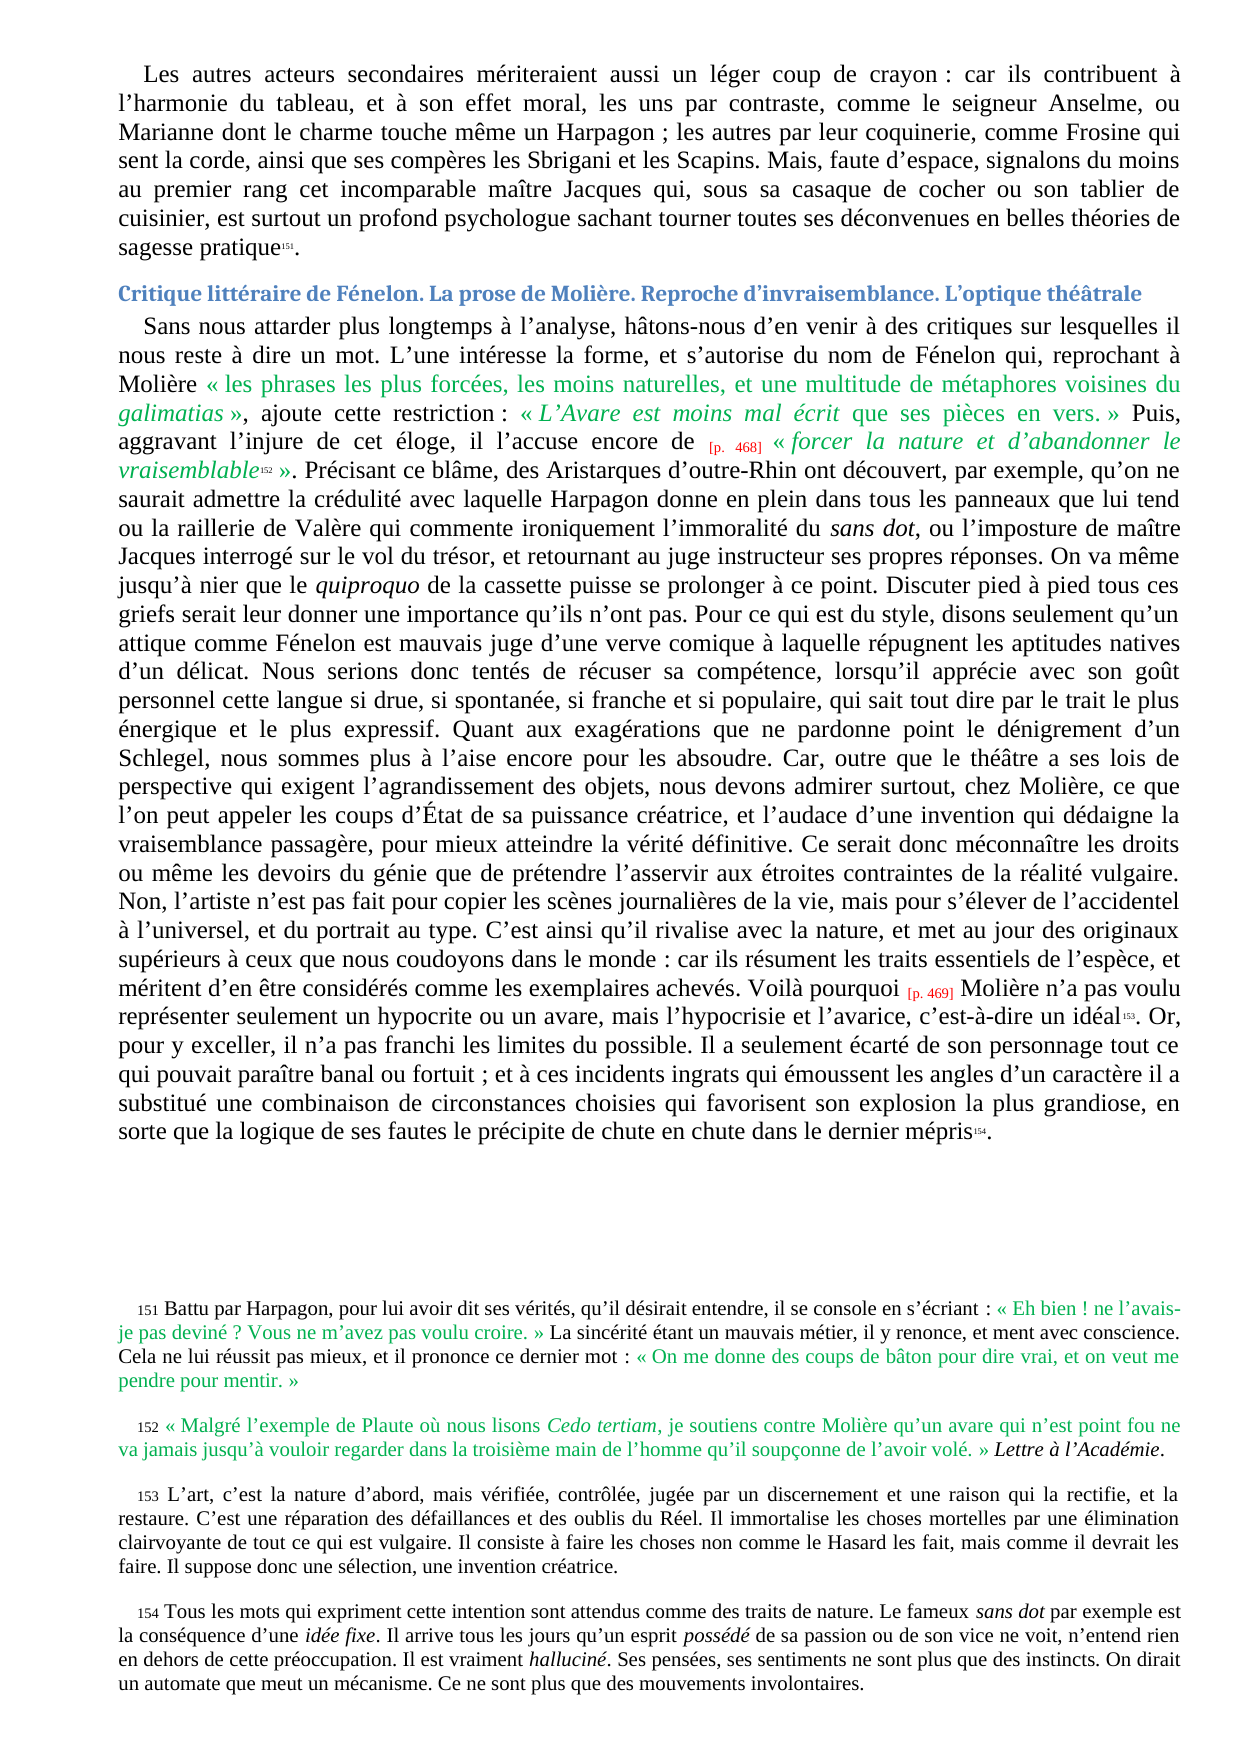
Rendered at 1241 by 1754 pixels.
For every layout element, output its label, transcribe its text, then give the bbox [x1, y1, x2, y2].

subtitle Critique littéraire de Fénelon. La prose de Molière. Reproche d’invraisemblance. L’optique théâtrale [118, 281, 1181, 307]
text Sans nous attarder plus longtemps à l’analyse, hâtons-nous d’en venir à des critiques sur lesquelles il nous reste à dire un mot. L’une intéresse la forme, et s’autorise du nom de Fénelon qui, reprochant à Molière « les phrases les plus forcées, les moins naturelles, et une multitude de métaphores voisines du galimatias », ajoute cette restriction : « L’Avare est moins mal écrit que ses pièces en vers. » Puis, aggravant l’injure de cet éloge, il l’accuse encore de [p. 468] « forcer la nature et d’abandonner le vraisemblable ». Précisant ce blâme, des Aristarques d’outre-Rhin ont découvert, par exemple, qu’on ne saurait admettre la crédulité avec laquelle Harpagon donne en plein dans tous les panneaux que lui tend ou la raillerie de Valère qui commente ironiquement l’immoralité du sans dot, ou l’imposture de maître Jacques interrogé sur le vol du trésor, et retournant au juge instructeur ses propres réponses. On va même jusqu’à nier que le quiproquo de la cassette puisse se prolonger à ce point. Discuter pied à pied tous ces griefs serait leur donner une importance qu’ils n’ont pas. Pour ce qui est du style, disons seulement qu’un attique comme Fénelon est mauvais juge d’une verve comique à laquelle répugnent les aptitudes natives d’un délicat. Nous serions donc tentés de récuser sa compétence, lorsqu’il apprécie avec son goût personnel cette langue si drue, si spontanée, si franche et si populaire, qui sait tout dire par le trait le plus énergique et le plus expressif. Quant aux exagérations que ne pardonne point le dénigrement d’un Schlegel, nous sommes plus à l’aise encore pour les absoudre. Car, outre que le théâtre a ses lois de perspective qui exigent l’agrandissement des objets, nous devons admirer surtout, chez Molière, ce que l’on peut appeler les coups d’État de sa puissance créatrice, et l’audace d’une invention qui dédaigne la vraisemblance passagère, pour mieux atteindre la vérité définitive. Ce serait donc méconnaître les droits ou même les devoirs du génie que de prétendre l’asservir aux étroites contraintes de la réalité vulgaire. Non, l’artiste n’est pas fait pour copier les scènes journalières de la vie, mais pour s’élever de l’accidentel à l’universel, et du portrait au type. C’est ainsi qu’il rivalise avec la nature, et met au jour des originaux supérieurs à ceux que nous coudoyons dans le monde : car ils résument les traits essentiels de l’espèce, et méritent d’en être considérés comme les exemplaires achevés. Voilà pourquoi [p. 469] Molière n’a pas voulu représenter seulement un hypocrite ou un avare, mais l’hypocrisie et l’avarice, c’est-à-dire un idéal. Or, pour y exceller, il n’a pas franchi les limites du possible. Il a seulement écarté de son personnage tout ce qui pouvait paraître banal ou fortuit ; et à ces incidents ingrats qui émoussent les angles d’un caractère il a substitué une combinaison de circonstances choisies qui favorisent son explosion la plus grandiose, en sorte que la logique de ses fautes le précipite de chute en chute dans le dernier mépris. [118, 311, 1181, 1145]
text Les autres acteurs secondaires mériteraient aussi un léger coup de crayon : car ils contribuent à l’harmonie du tableau, et à son effet moral, les uns par contraste, comme le seigneur Anselme, ou Marianne dont le charme touche même un Harpagon ; les autres par leur coquinerie, comme Frosine qui sent la corde, ainsi que ses compères les Sbrigani et les Scapins. Mais, faute d’espace, signalons du moins au premier rang cet incomparable maître Jacques qui, sous sa casaque de cocher ou son tablier de cuisinier, est surtout un profond psychologue sachant tourner toutes ses déconvenues en belles théories de sagesse pratique. [118, 59, 1181, 260]
